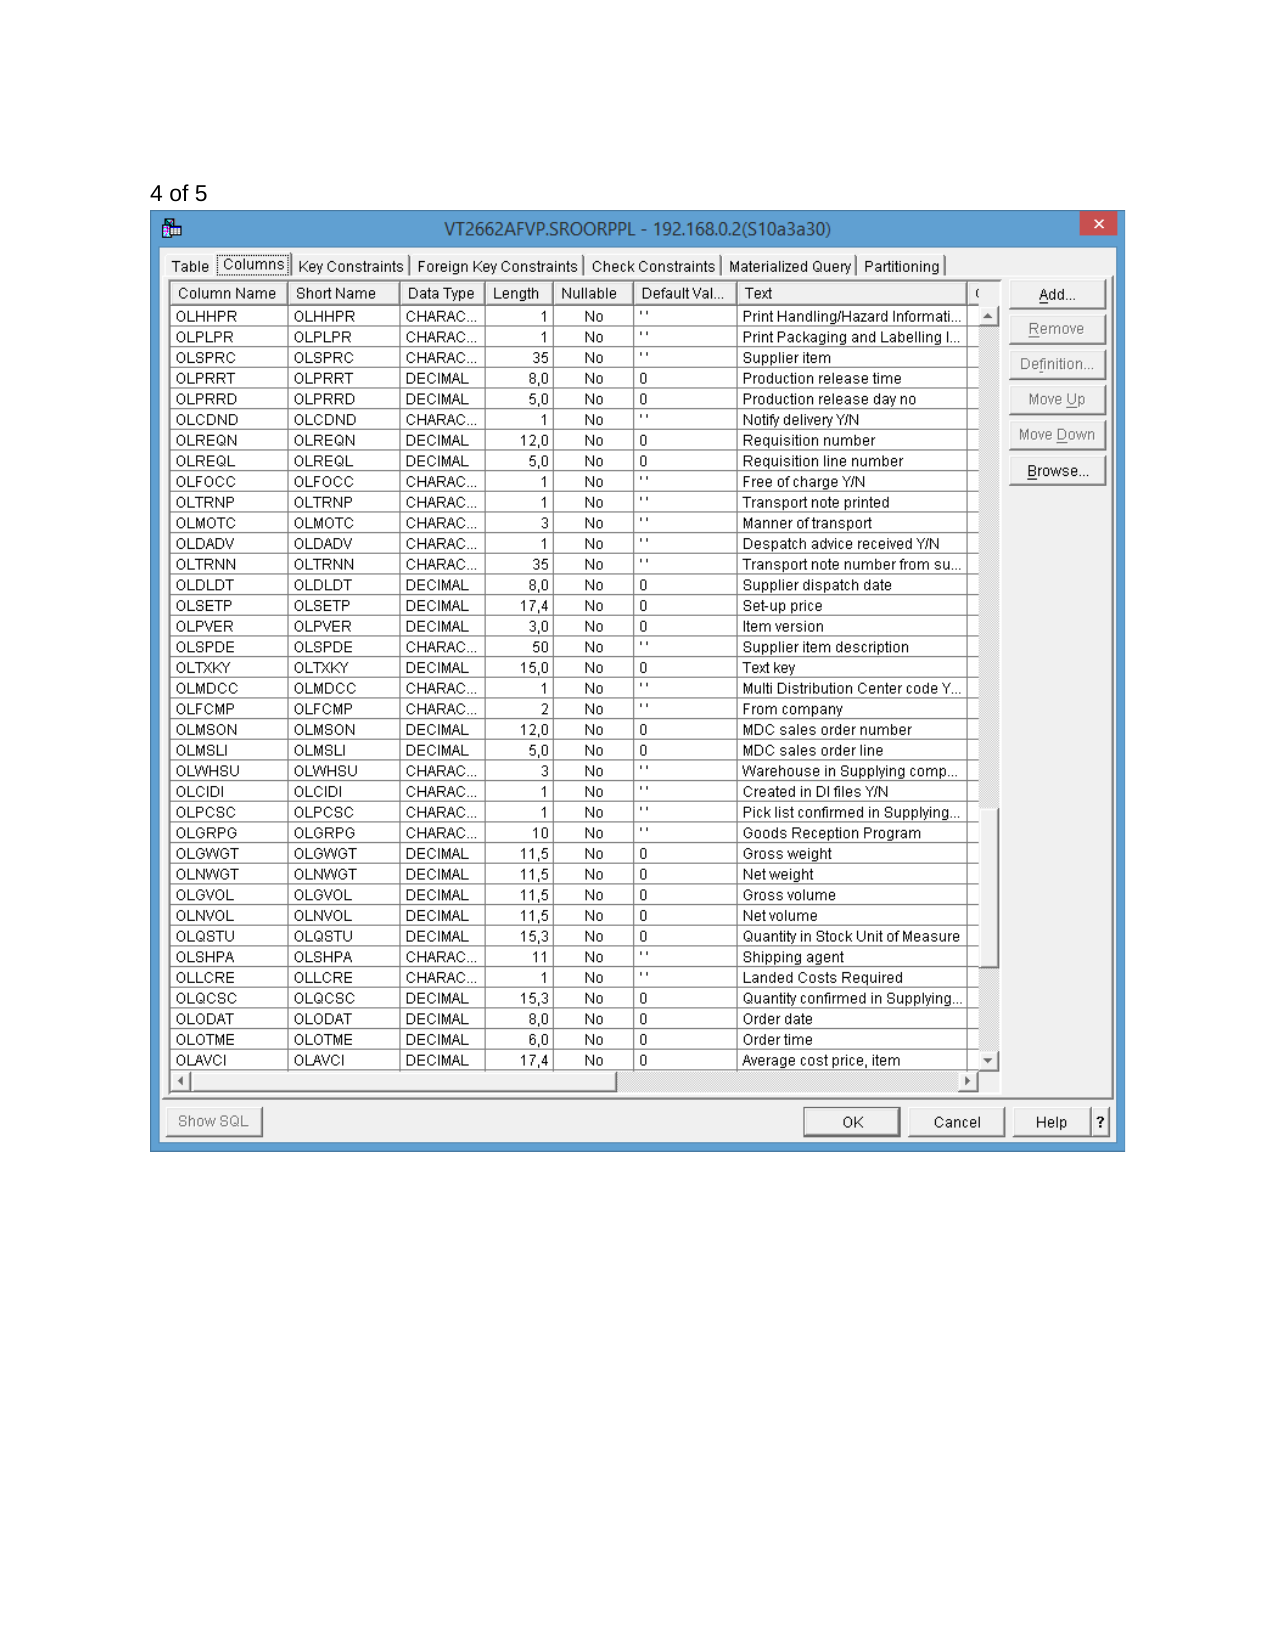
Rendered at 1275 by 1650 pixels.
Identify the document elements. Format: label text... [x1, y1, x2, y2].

picture [150, 210, 1125, 1152]
text 4 of 5 [150, 180, 1125, 207]
